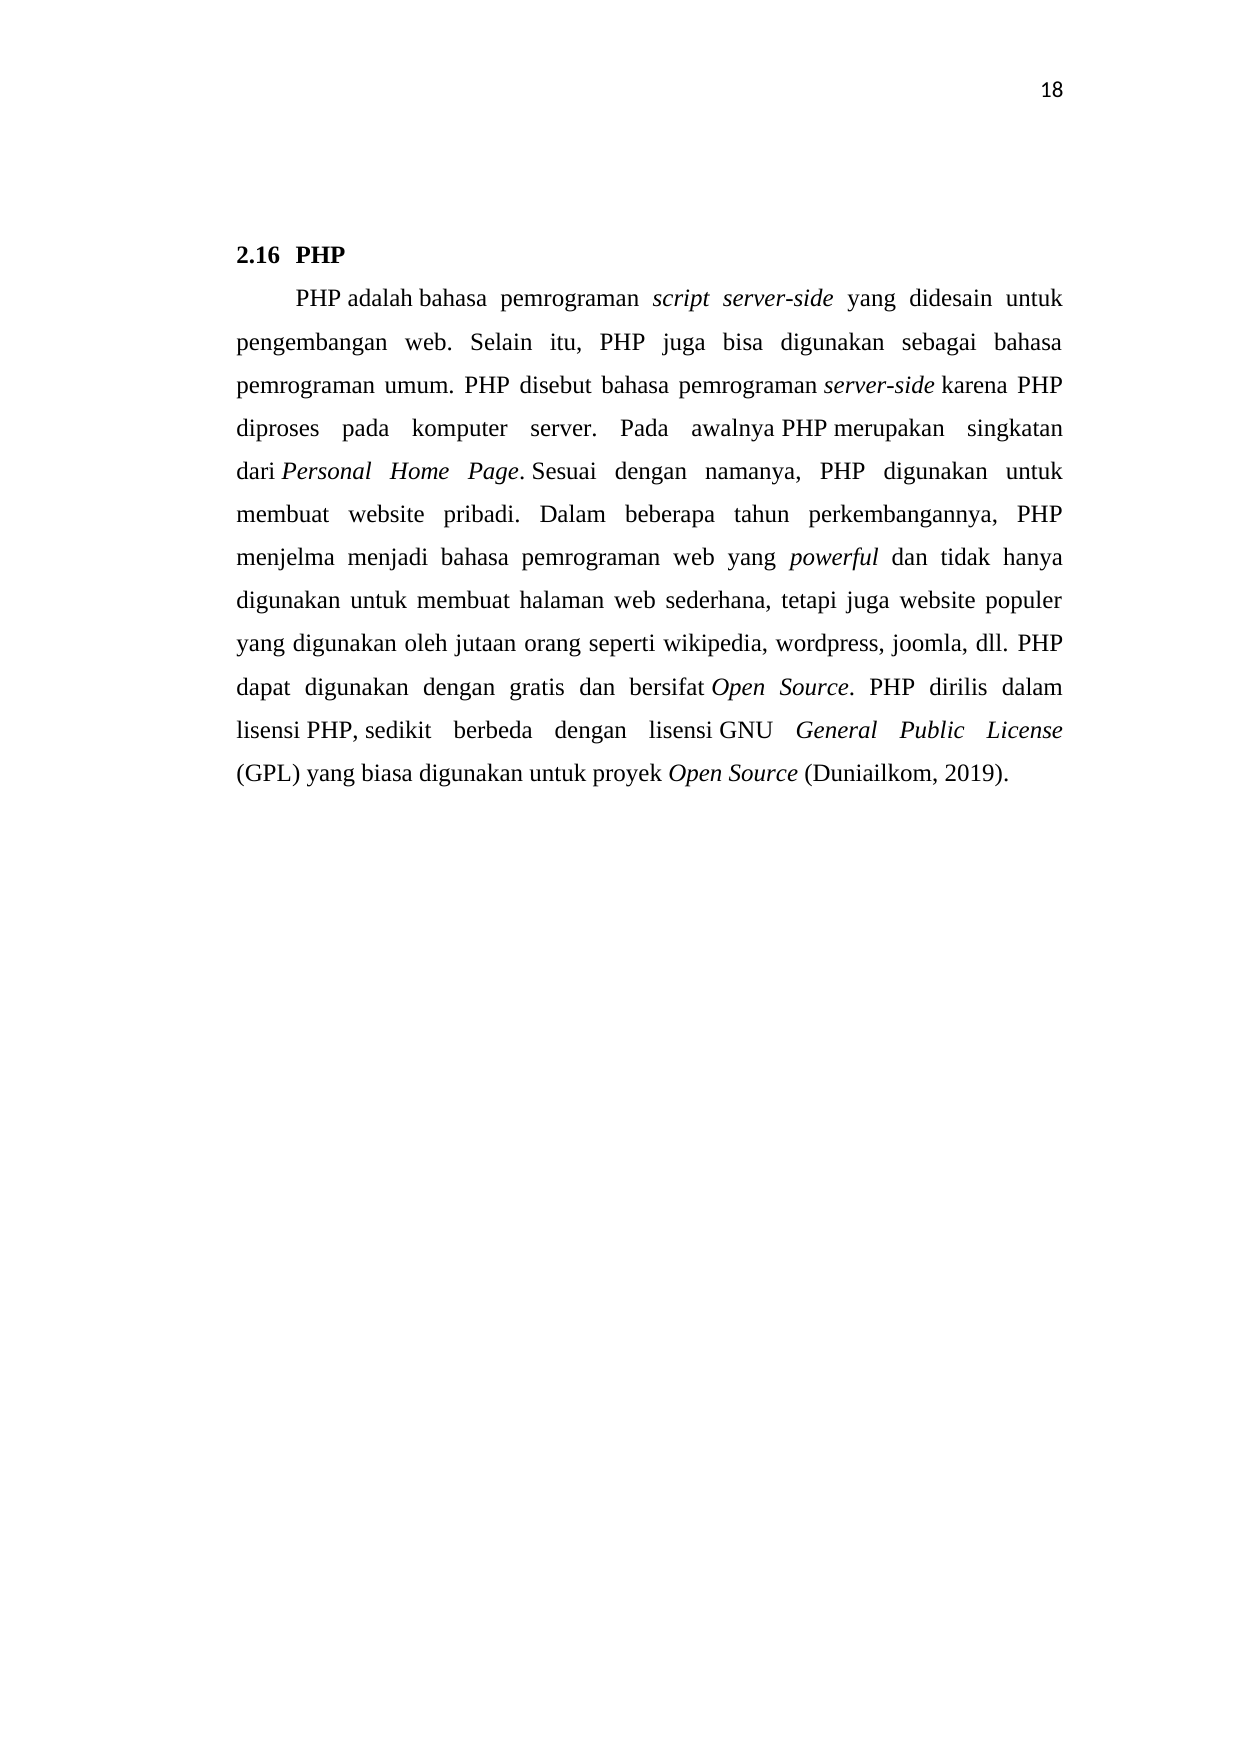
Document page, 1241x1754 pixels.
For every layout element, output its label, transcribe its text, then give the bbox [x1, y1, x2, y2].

text PHP adalah bahasa pemrograman script server-side yang didesain untuk pengembangan web. Selain itu, PHP juga bisa digunakan sebagai bahasa pemrograman umum. PHP disebut bahasa pemrograman server-side karena PHP diproses pada komputer server. Pada awalnya PHP merupakan singkatan dari Personal Home Page. Sesuai dengan namanya, PHP digunakan untuk membuat website pribadi. Dalam beberapa tahun perkembangannya, PHP menjelma menjadi bahasa pemrograman web yang powerful dan tidak hanya digunakan untuk membuat halaman web sederhana, tetapi juga website populer yang digunakan oleh jutaan orang seperti wikipedia, wordpress, joomla, dll. PHP dapat digunakan dengan gratis dan bersifat Open Source. PHP dirilis dalam lisensi PHP, sedikit berbeda dengan lisensi GNU General Public License (GPL) yang biasa digunakan untuk proyek Open Source (Duniailkom, 2019). [236, 283, 1063, 787]
subtitle PHP [236, 240, 1063, 269]
